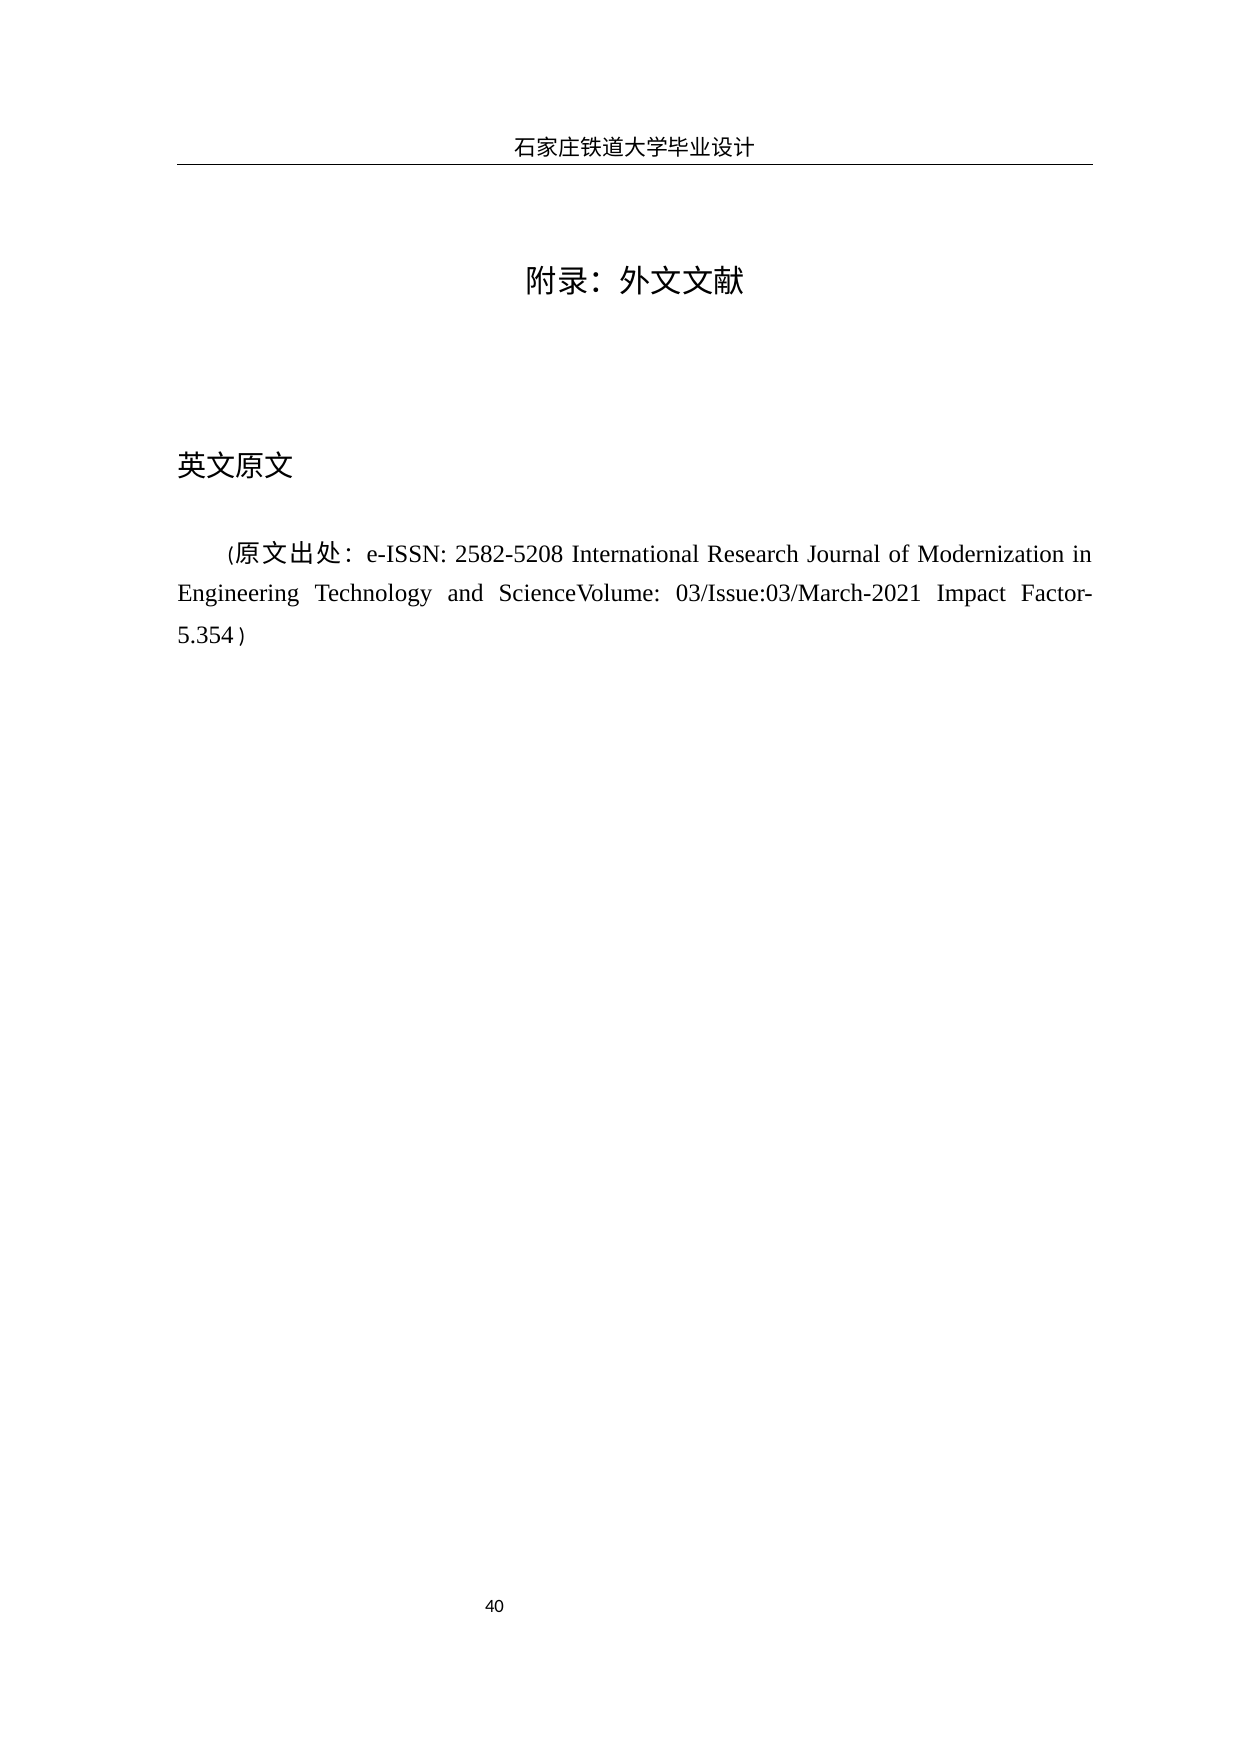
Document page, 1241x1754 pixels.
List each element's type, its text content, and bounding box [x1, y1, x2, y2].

text (原文出处：e-ISSN: 2582-5208 International Research Journal of Modernization in Engineering Technology and ScienceVolume: 03/Issue:03/March-2021 Impact Factor-5.354 ) [177, 530, 1093, 655]
subtitle 附录：外文文献 [177, 238, 1093, 321]
subtitle 英文原文 [177, 422, 1093, 505]
